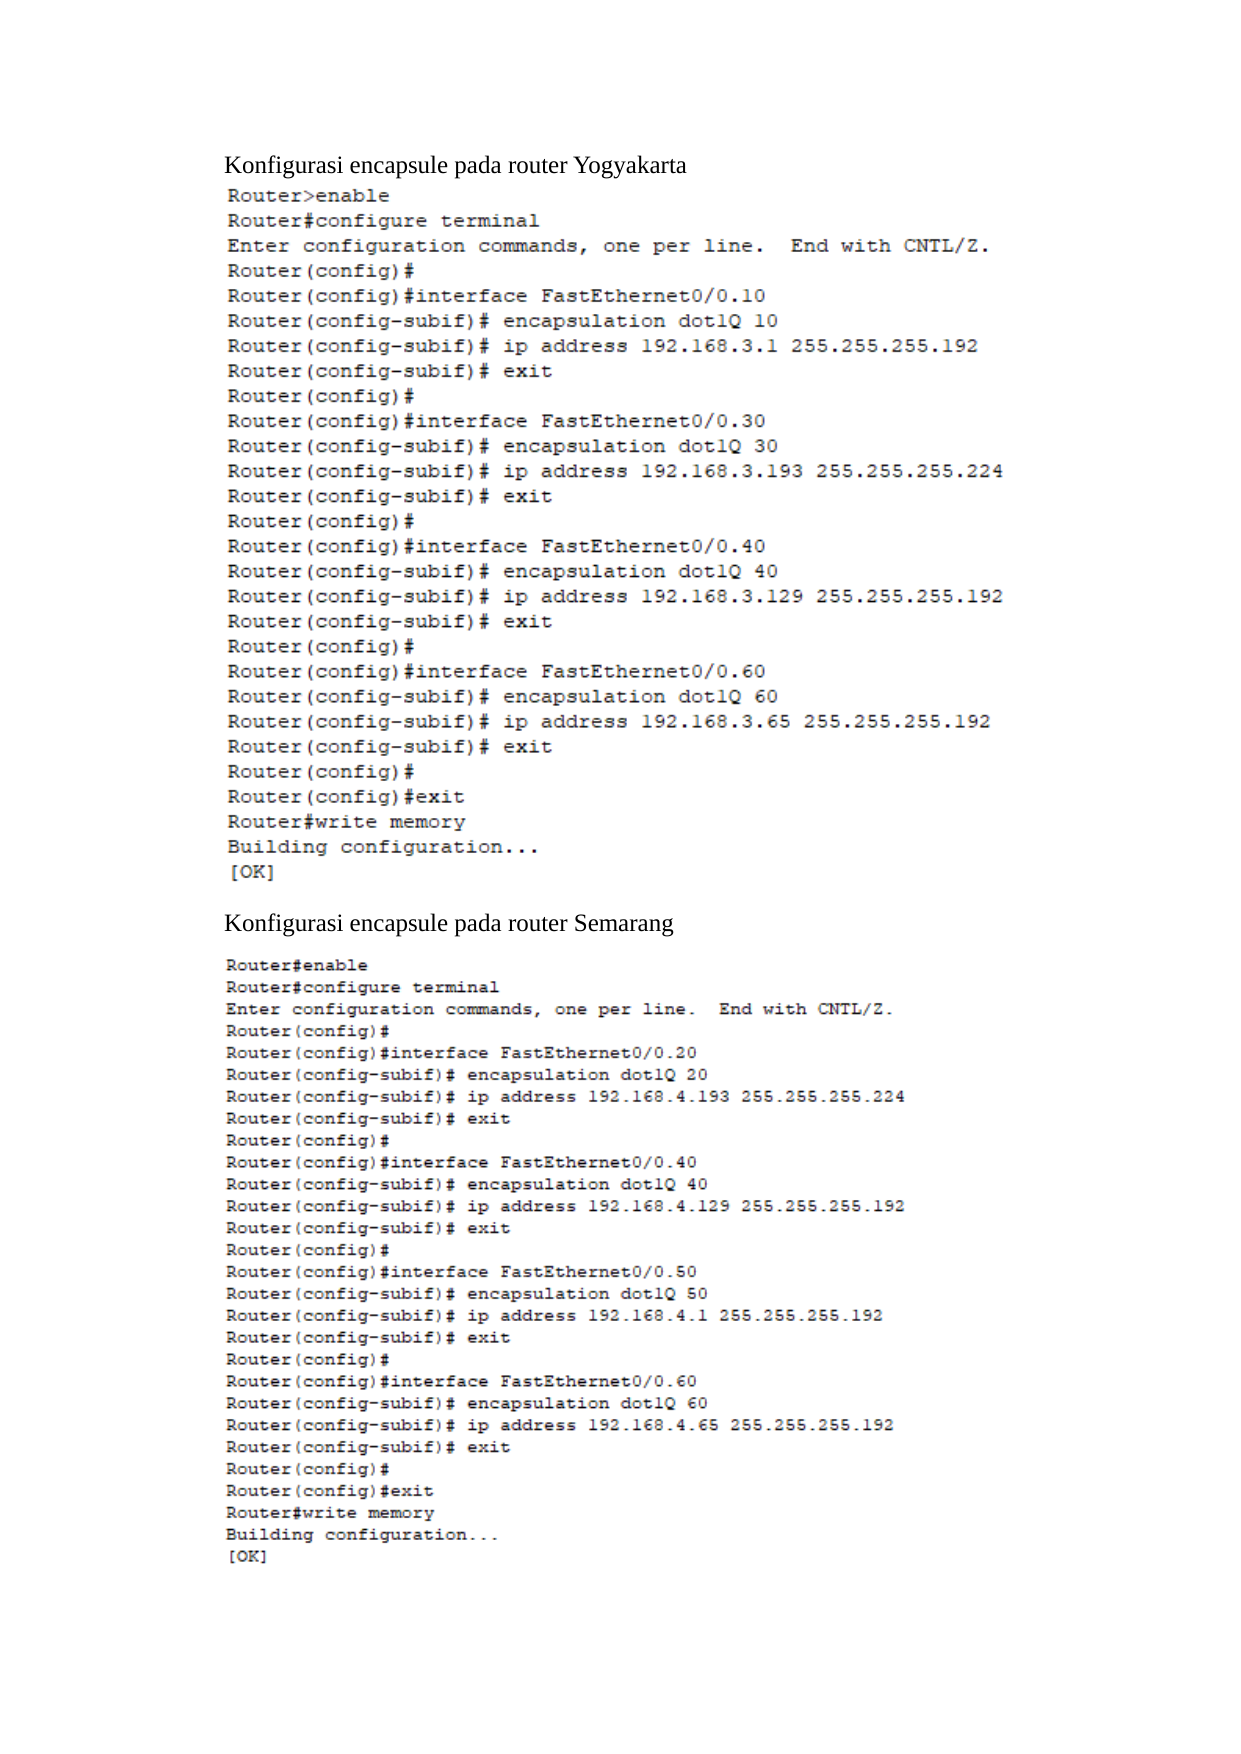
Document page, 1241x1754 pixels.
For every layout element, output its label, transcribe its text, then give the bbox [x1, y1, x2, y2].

text Konfigurasi encapsule pada router Semarang [224, 908, 1090, 936]
picture [223, 955, 934, 1565]
picture [223, 181, 1059, 889]
